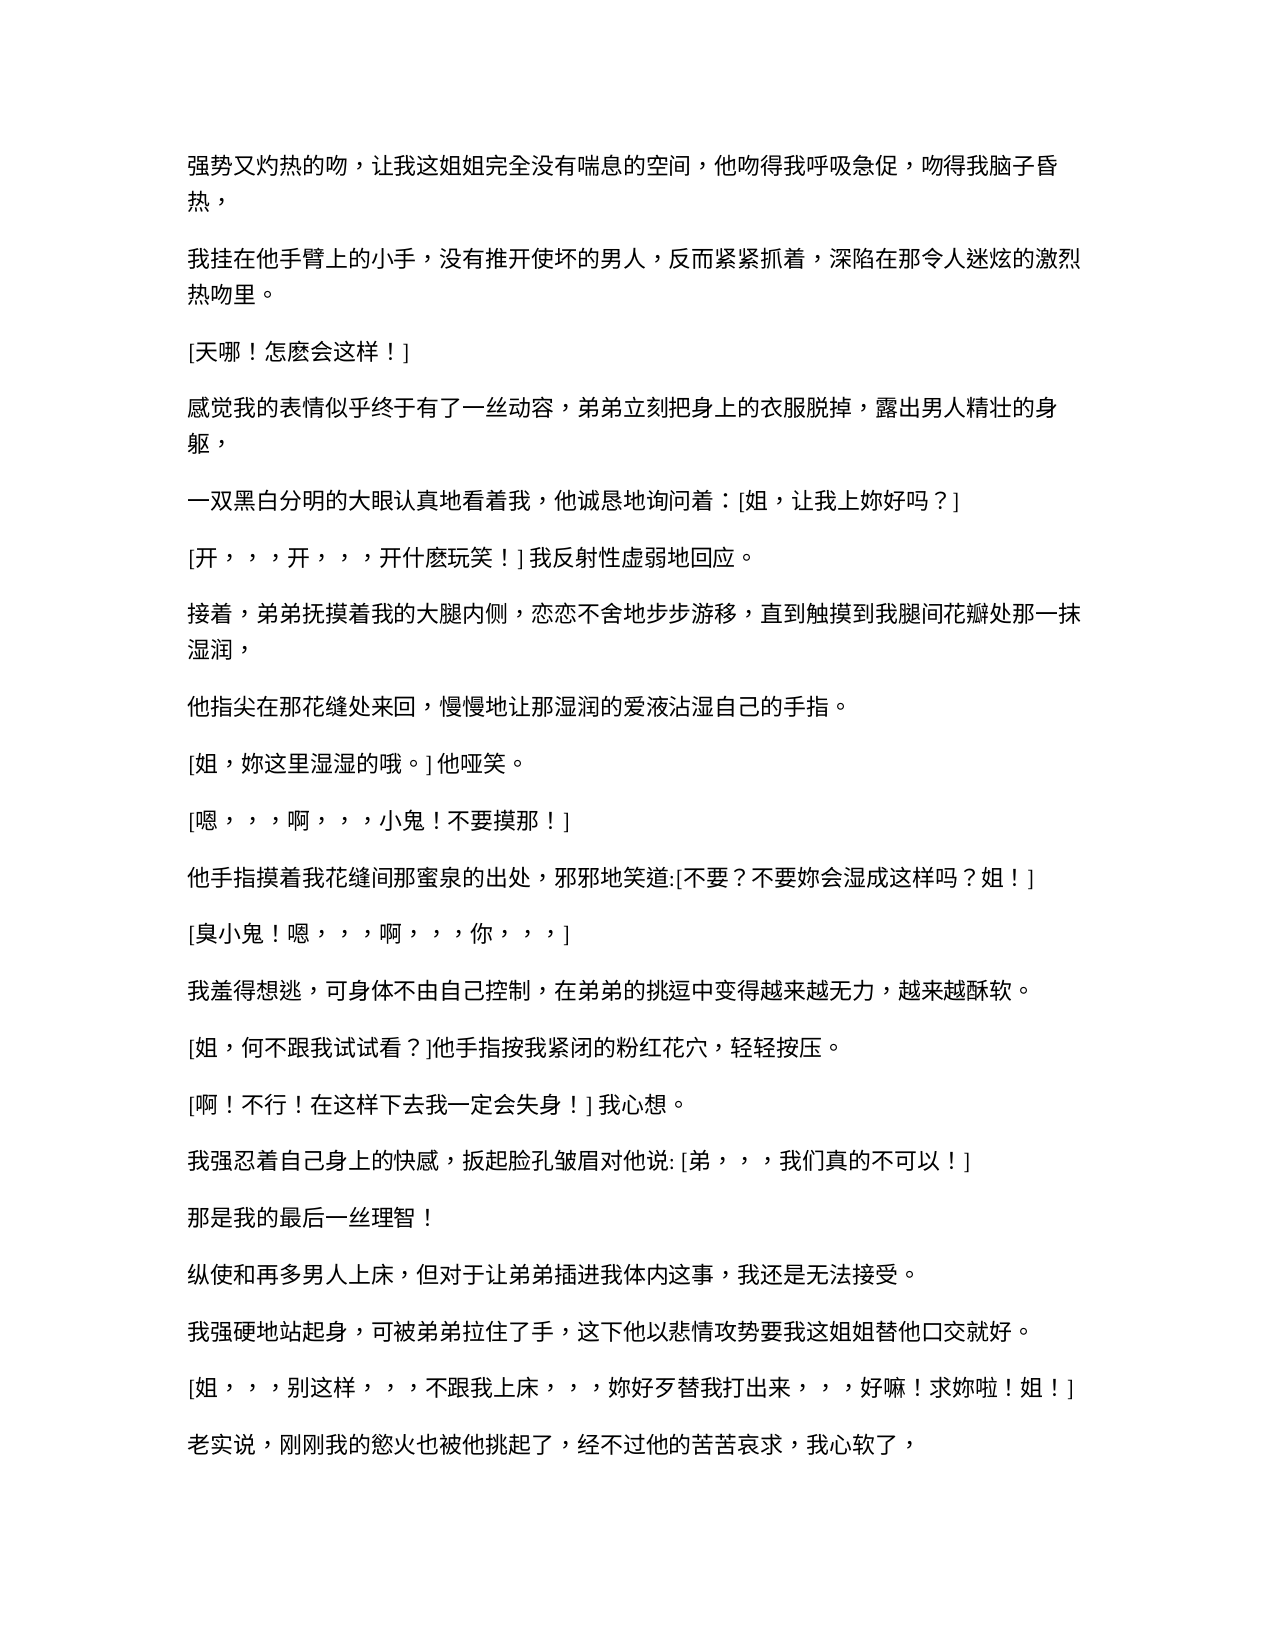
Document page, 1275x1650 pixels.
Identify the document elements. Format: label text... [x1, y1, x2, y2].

text [天哪！怎麽会这样！] [187, 335, 1087, 367]
text [姐，，，别这样，，，不跟我上床，，，妳好歹替我打出来，，，好嘛！求妳啦！姐！] [187, 1372, 1087, 1404]
text 老实说，刚刚我的慾火也被他挑起了，经不过他的苦苦哀求，我心软了， [187, 1429, 1087, 1460]
text 我羞得想逃，可身体不由自己控制，在弟弟的挑逗中变得越来越无力，越来越酥软。 [187, 975, 1087, 1006]
text 我强硬地站起身，可被弟弟拉住了手，这下他以悲情攻势要我这姐姐替他口交就好。 [187, 1316, 1087, 1347]
text 那是我的最后一丝理智！ [187, 1202, 1087, 1233]
text [臭小鬼！嗯，，，啊，，，你，，，] [187, 918, 1087, 949]
text [开，，，开，，，开什麽玩笑！] 我反射性虚弱地回应。 [187, 542, 1087, 573]
text 强势又灼热的吻，让我这姐姐完全没有喘息的空间，他吻得我呼吸急促，吻得我脑子昏热， [187, 150, 1087, 217]
text 纵使和再多男人上床，但对于让弟弟插进我体内这事，我还是无法接受。 [187, 1259, 1087, 1290]
text 他指尖在那花缝处来回，慢慢地让那湿润的爱液沾湿自己的手指。 [187, 691, 1087, 722]
text 我挂在他手臂上的小手，没有推开使坏的男人，反而紧紧抓着，深陷在那令人迷炫的激烈热吻里。 [187, 243, 1087, 310]
text [姐，何不跟我试试看？]他手指按我紧闭的粉红花穴，轻轻按压。 [187, 1032, 1087, 1063]
text 感觉我的表情似乎终于有了一丝动容，弟弟立刻把身上的衣服脱掉，露出男人精壮的身躯， [187, 392, 1087, 459]
text 接着，弟弟抚摸着我的大腿内侧，恋恋不舍地步步游移，直到触摸到我腿间花瓣处那一抹湿润， [187, 598, 1087, 666]
text 我强忍着自己身上的快感，扳起脸孔皱眉对他说: [弟，，，我们真的不可以！] [187, 1145, 1087, 1177]
text [啊！不行！在这样下去我一定会失身！] 我心想。 [187, 1088, 1087, 1120]
text 一双黑白分明的大眼认真地看着我，他诚恳地询问着：[姐，让我上妳好吗？] [187, 485, 1087, 516]
text [姐，妳这里湿湿的哦。] 他哑笑。 [187, 748, 1087, 779]
text [嗯，，，啊，，，小鬼！不要摸那！] [187, 805, 1087, 836]
text 他手指摸着我花缝间那蜜泉的出处，邪邪地笑道:[不要？不要妳会湿成这样吗？姐！] [187, 861, 1087, 893]
